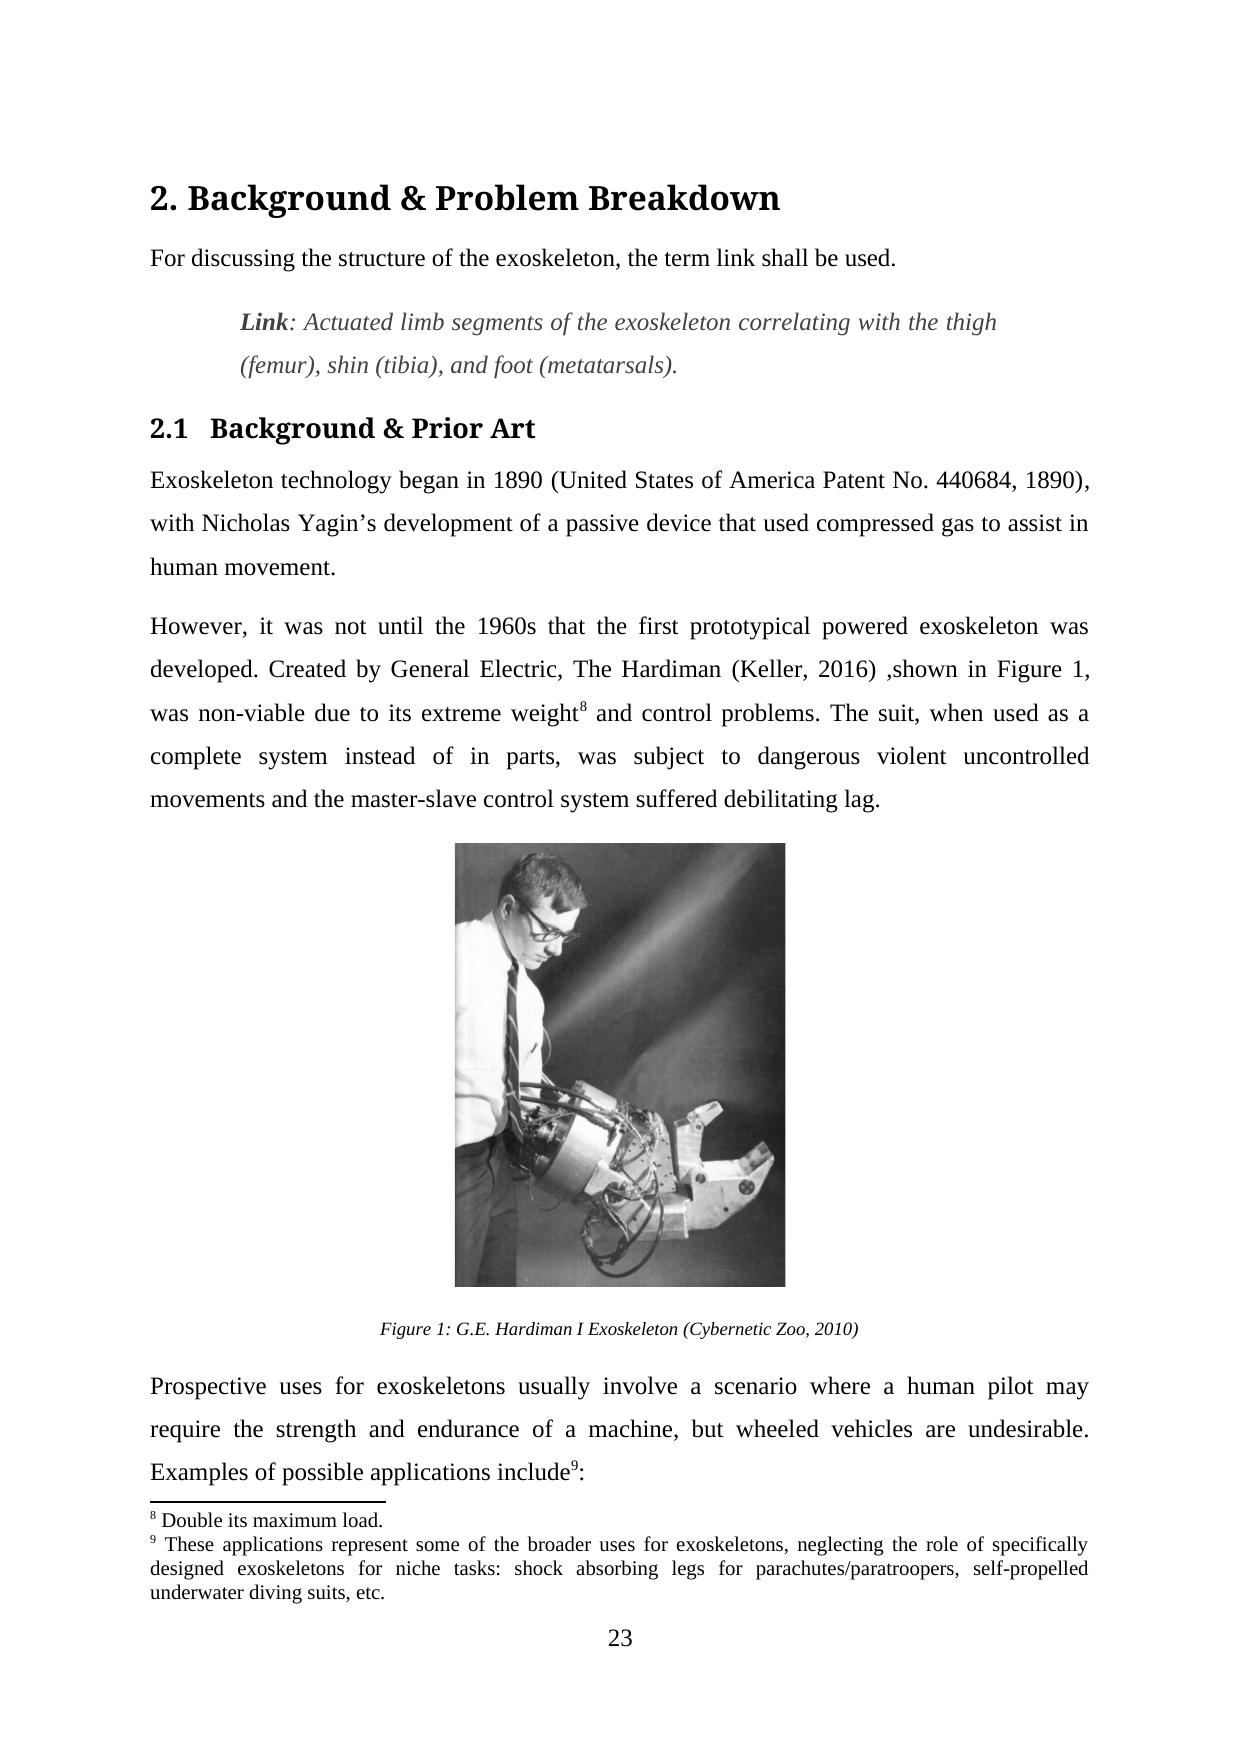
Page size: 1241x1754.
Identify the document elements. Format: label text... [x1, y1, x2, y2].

subtitle Background & Problem Breakdown [150, 175, 1090, 220]
picture [454, 843, 786, 1287]
text Link: Actuated limb segments of the exoskeleton correlating with the thigh (femur), shin (tibia), and foot (metatarsals). [240, 307, 1000, 379]
text Prospective uses for exoskeletons usually involve a scenario where a human pilot may require the strength and endurance of a machine, but wheeled vehicles are undesirable. Examples of possible applications include: [150, 1371, 1090, 1486]
subtitle Background & Prior Art [150, 410, 1090, 447]
text For discussing the structure of the exoskeleton, the term link shall be used. [150, 243, 1090, 272]
text However, it was not until the 1960s that the first prototypical powered exoskeleton was developed. Created by General Electric, The Hardiman ,shown in Figure 1, was non-viable due to its extreme weight and control problems. The suit, when used as a complete system instead of in parts, was subject to dangerous violent uncontrolled movements and the master-slave control system suffered debilitating lag. [150, 611, 1090, 813]
text Exoskeleton technology began in 1890 , with Nicholas Yagin’s development of a passive device that used compressed gas to assist in human movement. [150, 465, 1090, 580]
text Figure 1: G.E. Hardiman I Exoskeleton [150, 1318, 1090, 1339]
